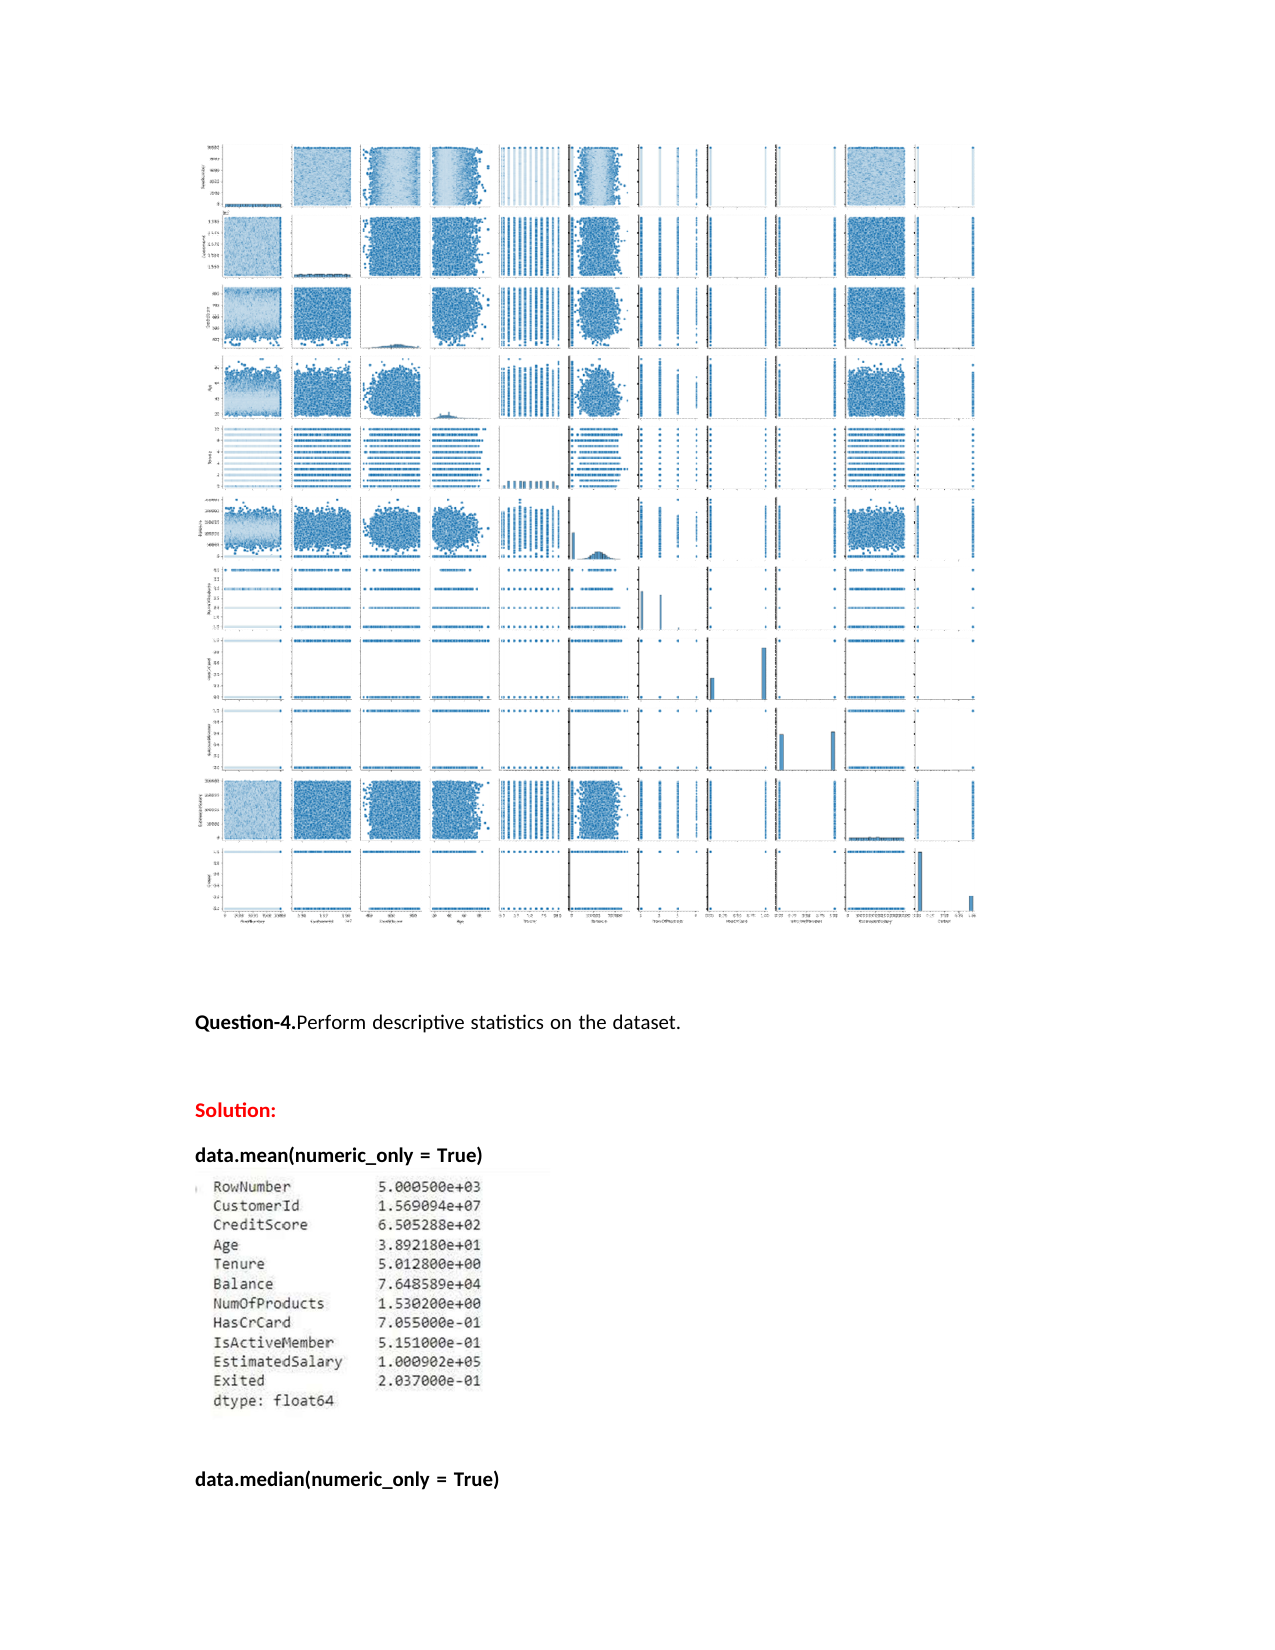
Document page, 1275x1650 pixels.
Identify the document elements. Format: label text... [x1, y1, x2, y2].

text Question-4.Perform descriptive statistics on the dataset. [195, 1009, 1173, 1035]
text data.median(numeric_only = True) [195, 1466, 1173, 1491]
picture [194, 1167, 551, 1420]
picture [195, 141, 979, 926]
text Solution: data.mean(numeric_only = True) [195, 1097, 493, 1168]
